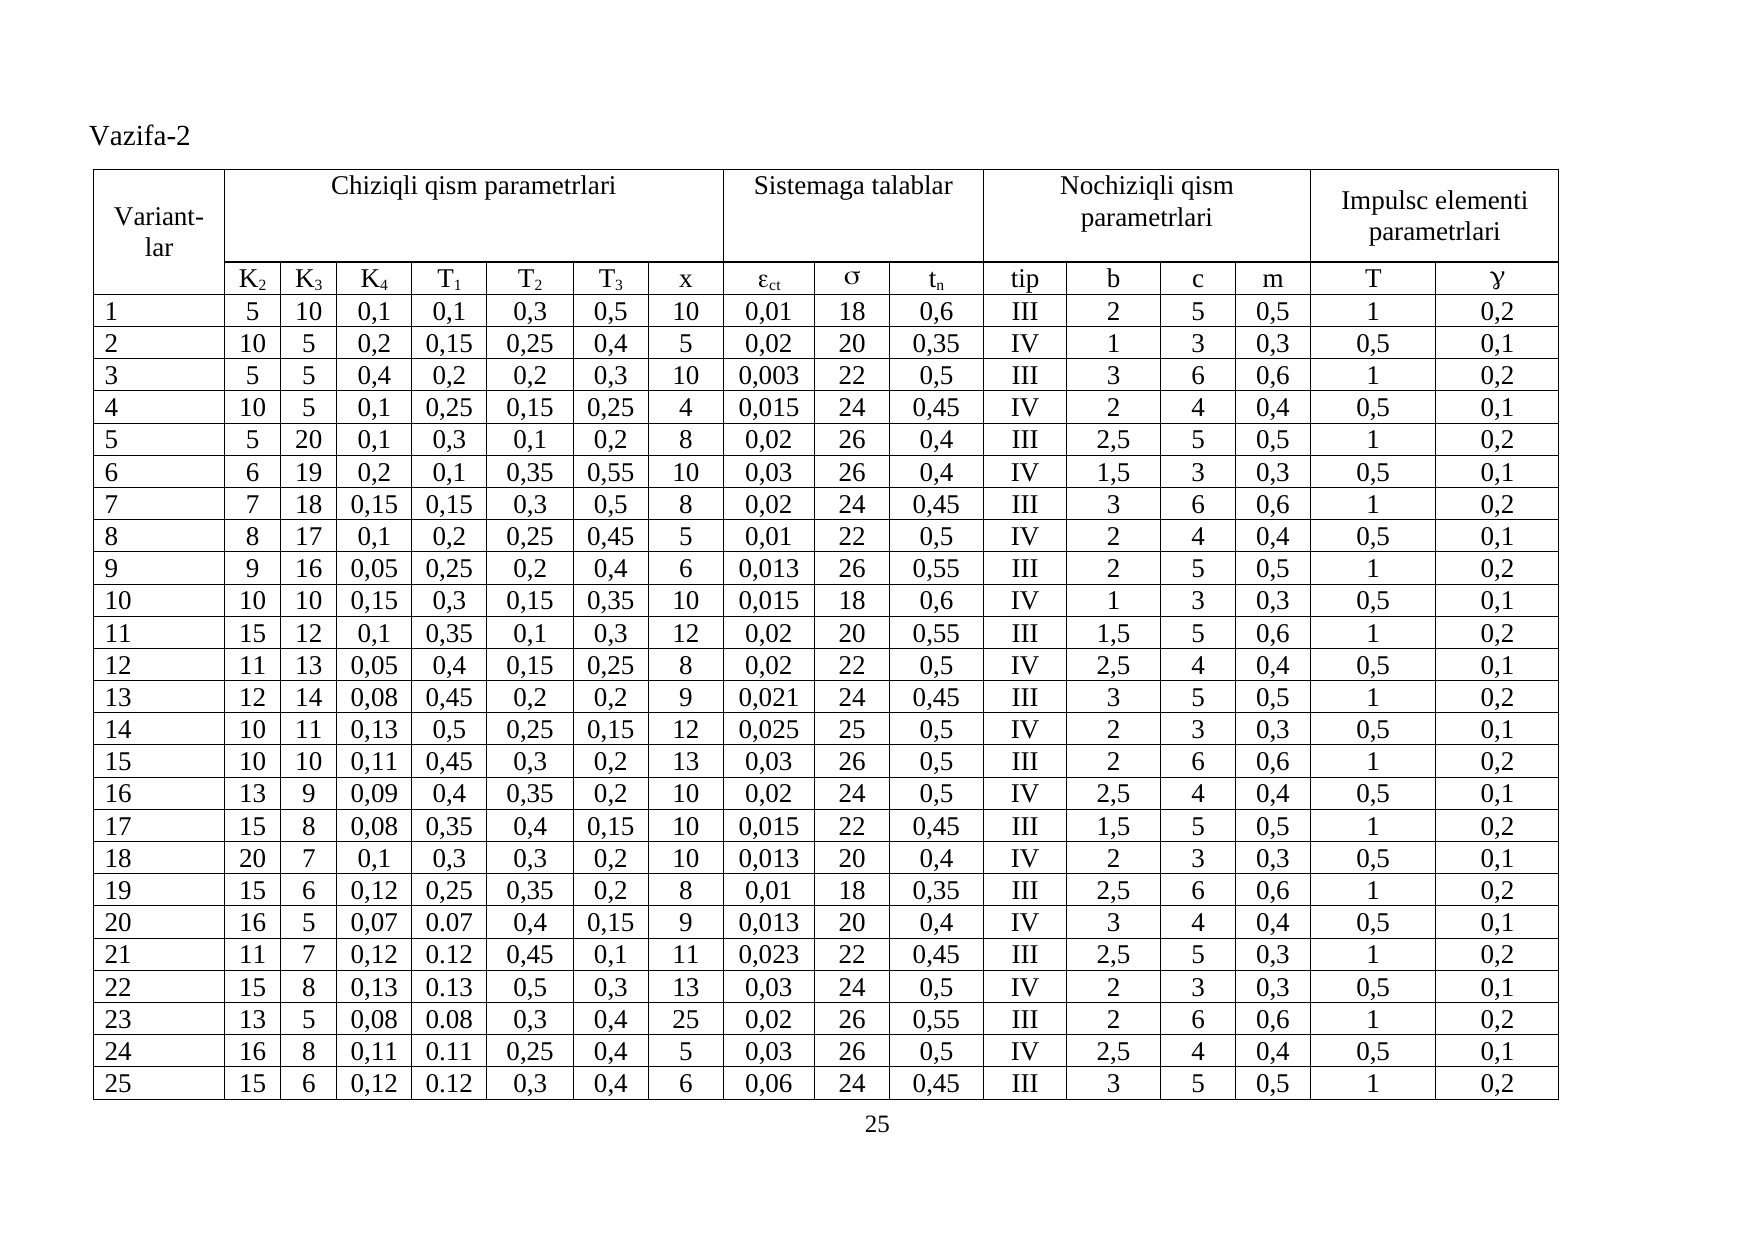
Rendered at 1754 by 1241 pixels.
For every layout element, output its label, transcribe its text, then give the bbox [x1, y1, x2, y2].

table_cell 5 [1161, 552, 1235, 583]
table_cell 2 [1067, 391, 1160, 422]
table_cell 20 [94, 906, 224, 937]
table_cell 15 [225, 810, 280, 841]
table_cell IV [984, 391, 1066, 422]
table_cell 5 [94, 424, 224, 455]
table_cell 1 [1311, 359, 1435, 390]
table_cell 0,5 [1311, 906, 1435, 937]
table_cell 0,2 [1436, 874, 1558, 905]
table_cell 0.07 [412, 906, 486, 937]
table_cell IV [984, 585, 1066, 616]
table_cell 0,3 [412, 842, 486, 873]
table_cell 0,5 [890, 713, 983, 744]
table_cell 1 [1311, 681, 1435, 712]
table_cell 0,3 [487, 1067, 573, 1098]
table_cell 2 [1067, 842, 1160, 873]
table_cell 9 [649, 681, 723, 712]
table_cell 0,1 [1436, 778, 1558, 809]
table_cell 0,5 [1311, 391, 1435, 422]
table_cell 0,55 [890, 1003, 983, 1034]
table_cell 0,3 [1236, 713, 1310, 744]
table_cell 0,08 [337, 681, 411, 712]
table_cell 0,25 [412, 391, 486, 422]
table_header Impulsc elementi parametrlari [1311, 170, 1558, 261]
table_cell 8 [281, 810, 336, 841]
table_cell 20 [815, 906, 889, 937]
table_cell 9 [94, 552, 224, 583]
table_cell 0,01 [724, 295, 814, 326]
table_cell 0,02 [724, 649, 814, 680]
table_cell 6 [1161, 745, 1235, 777]
table_cell 0,1 [1436, 391, 1558, 422]
table_cell 0,35 [487, 778, 573, 809]
table_cell 0,35 [487, 456, 573, 487]
table_cell 1,5 [1067, 617, 1160, 648]
table_cell 1,5 [1067, 810, 1160, 841]
table_cell 0,01 [724, 874, 814, 905]
table_cell 8 [649, 649, 723, 680]
table_cell 0,2 [1436, 359, 1558, 390]
table_cell 0,3 [574, 971, 648, 1002]
table_cell 10 [281, 585, 336, 616]
table_cell 1 [1311, 552, 1435, 583]
table_header Sistemaga talablar [724, 170, 983, 261]
table_cell 6 [649, 1067, 723, 1098]
table_cell 0,25 [487, 327, 573, 358]
table_cell 16 [94, 778, 224, 809]
table_cell 15 [225, 971, 280, 1002]
table_cell 0,02 [724, 424, 814, 455]
table_cell 13 [649, 971, 723, 1002]
table_cell 5 [281, 391, 336, 422]
table_cell 0,5 [1311, 713, 1435, 744]
table_cell 26 [815, 1035, 889, 1066]
table_cell 0,013 [724, 906, 814, 937]
table_cell 4 [1161, 1035, 1235, 1066]
table_cell 0,1 [337, 391, 411, 422]
table_cell 0,5 [1311, 585, 1435, 616]
table_cell 0,3 [1236, 585, 1310, 616]
table_cell 0,03 [724, 971, 814, 1002]
table_cell 13 [225, 1003, 280, 1034]
table_cell 0,45 [890, 681, 983, 712]
table_cell c [1161, 263, 1235, 294]
table_cell 0,5 [574, 488, 648, 519]
table_cell III [984, 488, 1066, 519]
table_cell 8 [649, 424, 723, 455]
table_cell 3 [1161, 971, 1235, 1002]
table_cell III [984, 939, 1066, 970]
table_cell 8 [225, 520, 280, 551]
table_cell 24 [815, 488, 889, 519]
table_cell 0,35 [412, 617, 486, 648]
table_cell 0,5 [487, 971, 573, 1002]
table_cell 1 [1067, 327, 1160, 358]
table_cell 4 [1161, 649, 1235, 680]
table_cell 10 [649, 359, 723, 390]
table_cell 0,6 [890, 585, 983, 616]
table_cell ct [724, 263, 814, 294]
table_cell 7 [281, 939, 336, 970]
table_cell 0,12 [337, 1067, 411, 1098]
table_cell 0,03 [724, 456, 814, 487]
table_cell 0,1 [412, 295, 486, 326]
table_cell 0,015 [724, 585, 814, 616]
table_cell 0,2 [574, 681, 648, 712]
table_cell 2,5 [1067, 778, 1160, 809]
table_cell 2 [1067, 295, 1160, 326]
table_cell 5 [225, 424, 280, 455]
table_cell 0,5 [890, 778, 983, 809]
table_cell 3 [1067, 906, 1160, 937]
table_cell 0,08 [337, 1003, 411, 1034]
table_cell 0,3 [412, 585, 486, 616]
table_cell 23 [94, 1003, 224, 1034]
table_cell 0,5 [890, 1035, 983, 1066]
table_cell 14 [94, 713, 224, 744]
table_cell 0,4 [487, 810, 573, 841]
table_cell 26 [815, 424, 889, 455]
table_cell 5 [1161, 1067, 1235, 1098]
table_cell 22 [815, 939, 889, 970]
table_cell 26 [815, 1003, 889, 1034]
table_cell m [1236, 263, 1310, 294]
table_cell 5 [1161, 424, 1235, 455]
table_cell 0,55 [890, 617, 983, 648]
table_cell 8 [649, 874, 723, 905]
table_cell 13 [649, 745, 723, 777]
table_cell IV [984, 842, 1066, 873]
table_cell 0,25 [487, 1035, 573, 1066]
table_cell 0,6 [1236, 359, 1310, 390]
table_cell 0,55 [890, 552, 983, 583]
table_cell 0,4 [1236, 906, 1310, 937]
table_cell 4 [649, 391, 723, 422]
table_cell 0,4 [890, 906, 983, 937]
table_cell 0,15 [487, 649, 573, 680]
table_cell 1 [1311, 1067, 1435, 1098]
table_cell 0,12 [337, 874, 411, 905]
table_cell K3 [281, 263, 336, 294]
table_cell 5 [649, 520, 723, 551]
table_cell 4 [94, 391, 224, 422]
table_cell 0,2 [1436, 424, 1558, 455]
table_cell 0,1 [1436, 906, 1558, 937]
table_cell 8 [94, 520, 224, 551]
table_cell 3 [1067, 681, 1160, 712]
table_cell 0,3 [487, 745, 573, 777]
table_cell 5 [1161, 810, 1235, 841]
table_cell 3 [1067, 488, 1160, 519]
table_cell 0,015 [724, 810, 814, 841]
table_cell 0,08 [337, 810, 411, 841]
table_cell 3 [1067, 1067, 1160, 1098]
table_cell 0,023 [724, 939, 814, 970]
table_cell 4 [1161, 906, 1235, 937]
table_cell 2 [94, 327, 224, 358]
table_cell 0,09 [337, 778, 411, 809]
table_cell 0,25 [487, 520, 573, 551]
table_cell 0,6 [890, 295, 983, 326]
table_cell 0,1 [1436, 456, 1558, 487]
table_cell 2 [1067, 971, 1160, 1002]
table_cell 15 [225, 1067, 280, 1098]
table_cell 8 [281, 971, 336, 1002]
table_cell 0,1 [337, 295, 411, 326]
table_cell 0,6 [1236, 745, 1310, 777]
table_cell 25 [649, 1003, 723, 1034]
table_cell tip [984, 263, 1066, 294]
table_cell 0,1 [487, 424, 573, 455]
table_cell 0,35 [890, 327, 983, 358]
table_cell 17 [94, 810, 224, 841]
table_cell 0,3 [574, 359, 648, 390]
table_cell 0,4 [574, 327, 648, 358]
table_cell 0,11 [337, 1035, 411, 1066]
table_cell 0,1 [487, 617, 573, 648]
table_cell 6 [649, 552, 723, 583]
table_cell 0,1 [337, 424, 411, 455]
table_cell 3 [1161, 842, 1235, 873]
table_cell 21 [94, 939, 224, 970]
table_cell 10 [225, 713, 280, 744]
table_cell 0,1 [337, 520, 411, 551]
table_cell 0,3 [1236, 842, 1310, 873]
table_cell 24 [94, 1035, 224, 1066]
table_cell 0,5 [890, 359, 983, 390]
table_cell 3 [1161, 456, 1235, 487]
table_cell 0,2 [487, 681, 573, 712]
table_cell 0,45 [412, 745, 486, 777]
table_cell 0,02 [724, 778, 814, 809]
table_cell 0,3 [412, 424, 486, 455]
table_cell 9 [281, 778, 336, 809]
table_cell 0,35 [890, 874, 983, 905]
table_cell 1 [1067, 585, 1160, 616]
table_cell III [984, 617, 1066, 648]
table_cell 26 [815, 745, 889, 777]
table_cell 0,15 [574, 713, 648, 744]
table_cell 20 [815, 842, 889, 873]
table_cell 8 [649, 488, 723, 519]
table_cell 18 [815, 585, 889, 616]
table_cell 10 [649, 842, 723, 873]
table_cell 0,2 [487, 359, 573, 390]
table_cell 20 [815, 617, 889, 648]
table_cell 0,02 [724, 617, 814, 648]
table_cell 0,45 [487, 939, 573, 970]
table_cell IV [984, 1035, 1066, 1066]
table_cell 14 [281, 681, 336, 712]
table_cell III [984, 1003, 1066, 1034]
table_cell 0,025 [724, 713, 814, 744]
table_cell 0,5 [1236, 681, 1310, 712]
table_cell 11 [225, 649, 280, 680]
table_cell 6 [1161, 1003, 1235, 1034]
table_cell 0,015 [724, 391, 814, 422]
table_cell 4 [1161, 520, 1235, 551]
table_cell 0,5 [1236, 1067, 1310, 1098]
table_cell 0,2 [337, 456, 411, 487]
table_cell 0,5 [1311, 327, 1435, 358]
table_cell 0,3 [1236, 456, 1310, 487]
table_cell 10 [649, 778, 723, 809]
table_cell 18 [94, 842, 224, 873]
table_cell 0,4 [412, 649, 486, 680]
table_cell 2 [1067, 713, 1160, 744]
table_cell 0,5 [1311, 456, 1435, 487]
table_cell 0,5 [1236, 552, 1310, 583]
table_cell 0,25 [412, 552, 486, 583]
table_cell 0,03 [724, 1035, 814, 1066]
table_cell 2,5 [1067, 1035, 1160, 1066]
table_cell 1 [1311, 424, 1435, 455]
table_cell 0,01 [724, 520, 814, 551]
table_cell 24 [815, 971, 889, 1002]
table_cell 0,2 [1436, 488, 1558, 519]
table_cell 0,5 [1311, 971, 1435, 1002]
table_cell 0,15 [487, 391, 573, 422]
table_cell 0,4 [487, 906, 573, 937]
table_cell 0,2 [1436, 810, 1558, 841]
table_cell 3 [1067, 359, 1160, 390]
table_cell 9 [225, 552, 280, 583]
table_cell 10 [225, 745, 280, 777]
table_cell 18 [815, 874, 889, 905]
table_cell 0,05 [337, 649, 411, 680]
table_cell 2,5 [1067, 874, 1160, 905]
table_cell 5 [281, 1003, 336, 1034]
table_cell 0,6 [1236, 874, 1310, 905]
table_cell 5 [1161, 295, 1235, 326]
table_cell 0,3 [487, 295, 573, 326]
table_cell 0,45 [890, 391, 983, 422]
table_cell 0,013 [724, 842, 814, 873]
table_cell IV [984, 456, 1066, 487]
table_cell 0,15 [337, 585, 411, 616]
table_cell 0,6 [1236, 1003, 1310, 1034]
table_cell 0,2 [1436, 1003, 1558, 1034]
table_cell 20 [815, 327, 889, 358]
table_cell 13 [225, 778, 280, 809]
table_header Variant- lar [94, 170, 224, 294]
table_cell 0,3 [574, 617, 648, 648]
table_cell 1 [1311, 810, 1435, 841]
table_cell 0,06 [724, 1067, 814, 1098]
table_cell III [984, 424, 1066, 455]
table_cell 0,4 [574, 552, 648, 583]
table_cell 19 [281, 456, 336, 487]
table_cell 0,3 [1236, 939, 1310, 970]
table_cell 0,3 [487, 842, 573, 873]
table_cell 12 [649, 617, 723, 648]
table_cell 0,2 [1436, 295, 1558, 326]
table_cell 11 [281, 713, 336, 744]
table_cell 0,1 [1436, 585, 1558, 616]
table_cell 0,15 [574, 810, 648, 841]
table_cell 0,1 [1436, 842, 1558, 873]
table_cell 0,1 [1436, 971, 1558, 1002]
table_cell 0,4 [1236, 778, 1310, 809]
table_cell 16 [225, 906, 280, 937]
table_cell 4 [1161, 778, 1235, 809]
table_cell 0,12 [337, 939, 411, 970]
table_cell 0,5 [1311, 649, 1435, 680]
table_cell 0,5 [574, 295, 648, 326]
table_cell 7 [225, 488, 280, 519]
table_cell 25 [815, 713, 889, 744]
table_cell 0,15 [412, 488, 486, 519]
table_cell 1 [1311, 874, 1435, 905]
table_cell 0,5 [890, 649, 983, 680]
table_cell 0,2 [412, 520, 486, 551]
table_cell 6 [1161, 874, 1235, 905]
table_cell 0,5 [890, 520, 983, 551]
table_cell III [984, 745, 1066, 777]
table_cell 2 [1067, 552, 1160, 583]
table_cell 5 [225, 359, 280, 390]
table_cell 5 [281, 327, 336, 358]
table_cell IV [984, 971, 1066, 1002]
table_cell 20 [281, 424, 336, 455]
table_cell 0,11 [337, 745, 411, 777]
table_cell 15 [94, 745, 224, 777]
table_cell 16 [225, 1035, 280, 1066]
table_cell 0,4 [1236, 520, 1310, 551]
table_cell 0,5 [890, 971, 983, 1002]
table_cell 25 [94, 1067, 224, 1098]
table_cell 0,2 [487, 552, 573, 583]
table_cell 2 [1067, 520, 1160, 551]
table_cell 10 [649, 295, 723, 326]
table_cell K4 [337, 263, 411, 294]
table_cell 1 [1311, 939, 1435, 970]
table_cell 0,1 [337, 842, 411, 873]
table_cell 0,4 [890, 456, 983, 487]
table_cell 6 [281, 874, 336, 905]
table_cell 0,5 [1311, 1035, 1435, 1066]
table_cell 2 [1067, 1003, 1160, 1034]
table_cell 0,2 [574, 874, 648, 905]
table_cell 0,2 [1436, 617, 1558, 648]
table_cell 0,3 [487, 1003, 573, 1034]
table_cell 5 [649, 327, 723, 358]
table_cell x [649, 263, 723, 294]
table_cell 11 [94, 617, 224, 648]
table_cell 22 [815, 810, 889, 841]
table_cell 0,15 [574, 906, 648, 937]
table_cell 0.12 [412, 1067, 486, 1098]
table_cell III [984, 359, 1066, 390]
table_cell 6 [1161, 359, 1235, 390]
table_cell 10 [649, 810, 723, 841]
table_cell 26 [815, 456, 889, 487]
table_cell 24 [815, 1067, 889, 1098]
table_cell 0.08 [412, 1003, 486, 1034]
text Vazifa-2 [89, 118, 1665, 152]
table_cell 9 [649, 906, 723, 937]
table_cell 0,2 [1436, 681, 1558, 712]
table_cell 10 [281, 295, 336, 326]
table_cell 1,5 [1067, 456, 1160, 487]
table_cell III [984, 810, 1066, 841]
table_cell 22 [815, 649, 889, 680]
table_cell [1436, 263, 1558, 294]
table_cell K2 [225, 263, 280, 294]
table_cell 0,2 [412, 359, 486, 390]
table_cell 10 [94, 585, 224, 616]
table_cell 0,35 [412, 810, 486, 841]
table_cell 0,1 [574, 939, 648, 970]
table_cell 4 [1161, 391, 1235, 422]
table_cell IV [984, 778, 1066, 809]
table_cell T1 [412, 263, 486, 294]
table_cell 24 [815, 391, 889, 422]
table_cell 8 [281, 1035, 336, 1066]
table_cell 0,021 [724, 681, 814, 712]
table_cell [815, 263, 889, 294]
table_cell 0,55 [574, 456, 648, 487]
table_cell IV [984, 906, 1066, 937]
table_cell 0,5 [1236, 424, 1310, 455]
table_cell 0,15 [337, 488, 411, 519]
table_cell 0,02 [724, 488, 814, 519]
table_cell T2 [487, 263, 573, 294]
table_cell III [984, 295, 1066, 326]
table_cell 0,25 [574, 649, 648, 680]
table_cell 0,1 [1436, 520, 1558, 551]
table_cell 0,03 [724, 745, 814, 777]
table_cell 0,1 [1436, 649, 1558, 680]
table_header Chiziqli qism parametrlari [225, 170, 723, 261]
table_cell 24 [815, 681, 889, 712]
table_cell 0,4 [1236, 1035, 1310, 1066]
table_cell 0,02 [724, 1003, 814, 1034]
table_cell 0,2 [574, 778, 648, 809]
table_cell 0.12 [412, 939, 486, 970]
table_cell 0,2 [574, 745, 648, 777]
table_cell 0,4 [890, 842, 983, 873]
table_cell 6 [1161, 488, 1235, 519]
table_cell 0,2 [337, 327, 411, 358]
table_cell III [984, 552, 1066, 583]
table_cell 10 [225, 585, 280, 616]
table_cell 22 [815, 520, 889, 551]
table_cell 5 [1161, 617, 1235, 648]
table_cell 0,25 [487, 713, 573, 744]
table_cell 0,2 [1436, 1067, 1558, 1098]
table_cell 12 [281, 617, 336, 648]
table_cell 0,15 [412, 327, 486, 358]
table_cell 16 [281, 552, 336, 583]
table_cell III [984, 1067, 1066, 1098]
table_cell 0.11 [412, 1035, 486, 1066]
table_cell 0,45 [890, 488, 983, 519]
table_cell 10 [225, 327, 280, 358]
table_cell 0,15 [487, 585, 573, 616]
table_cell 1 [1311, 1003, 1435, 1034]
table_cell 0,45 [890, 810, 983, 841]
table_header Nochiziqli qism parametrlari [984, 170, 1310, 261]
table_cell 7 [94, 488, 224, 519]
table_cell 0,1 [1436, 713, 1558, 744]
table_cell 0.13 [412, 971, 486, 1002]
table_cell 5 [1161, 939, 1235, 970]
table_cell 0,35 [487, 874, 573, 905]
table_cell 0,2 [1436, 552, 1558, 583]
table_cell 0,4 [337, 359, 411, 390]
table_cell 12 [94, 649, 224, 680]
table_cell 20 [225, 842, 280, 873]
table_cell 17 [281, 520, 336, 551]
table_cell 0,2 [574, 842, 648, 873]
table_cell 0,5 [1236, 295, 1310, 326]
table_cell 0,3 [487, 488, 573, 519]
table_cell 0,2 [574, 424, 648, 455]
table_cell tn [890, 263, 983, 294]
table_cell 0,003 [724, 359, 814, 390]
table_cell 10 [281, 745, 336, 777]
table_cell 0,4 [574, 1035, 648, 1066]
table_cell 0,35 [574, 585, 648, 616]
table_cell 3 [1161, 585, 1235, 616]
table_cell b [1067, 263, 1160, 294]
table_cell 12 [225, 681, 280, 712]
table_cell 7 [281, 842, 336, 873]
table_cell 26 [815, 552, 889, 583]
table_cell 5 [281, 906, 336, 937]
table_cell 3 [94, 359, 224, 390]
table_cell 0,4 [1236, 391, 1310, 422]
table_cell 2,5 [1067, 649, 1160, 680]
table_cell 0,13 [337, 713, 411, 744]
table_cell III [984, 681, 1066, 712]
table_cell 0,1 [412, 456, 486, 487]
table_cell 6 [281, 1067, 336, 1098]
table_cell 6 [94, 456, 224, 487]
table_cell 0,5 [1236, 810, 1310, 841]
table_cell 2 [1067, 745, 1160, 777]
table_cell 0,5 [1311, 842, 1435, 873]
table_cell 15 [225, 617, 280, 648]
table_cell 0,05 [337, 552, 411, 583]
table_cell 0,2 [1436, 939, 1558, 970]
table_cell 12 [649, 713, 723, 744]
table_cell 0,1 [337, 617, 411, 648]
table_cell 3 [1161, 713, 1235, 744]
table_cell 22 [94, 971, 224, 1002]
table_cell 0,3 [1236, 971, 1310, 1002]
table_cell 0,4 [412, 778, 486, 809]
table_cell 1 [1311, 488, 1435, 519]
table_cell 22 [815, 359, 889, 390]
table_cell 13 [281, 649, 336, 680]
table_cell 19 [94, 874, 224, 905]
table_cell 0,13 [337, 971, 411, 1002]
table_cell 1 [1311, 745, 1435, 777]
table_cell 5 [649, 1035, 723, 1066]
table_cell 0,2 [1436, 745, 1558, 777]
table_cell 0,02 [724, 327, 814, 358]
table_cell 11 [649, 939, 723, 970]
table_cell 15 [225, 874, 280, 905]
table_cell 0,5 [1311, 520, 1435, 551]
table_cell IV [984, 713, 1066, 744]
table_cell 0,1 [1436, 327, 1558, 358]
table_cell 5 [281, 359, 336, 390]
table_cell T3 [574, 263, 648, 294]
table_cell 0,4 [574, 1003, 648, 1034]
table_cell IV [984, 520, 1066, 551]
table_cell 0,5 [412, 713, 486, 744]
table_cell 0,4 [890, 424, 983, 455]
table_cell 5 [1161, 681, 1235, 712]
table_cell 0,45 [890, 939, 983, 970]
table_cell 0,1 [1436, 1035, 1558, 1066]
table_cell 0,5 [1311, 778, 1435, 809]
table_cell 0,25 [574, 391, 648, 422]
table_cell T [1311, 263, 1435, 294]
table_cell 6 [225, 456, 280, 487]
table_cell 5 [225, 295, 280, 326]
table_cell 1 [1311, 295, 1435, 326]
table_cell III [984, 874, 1066, 905]
table_cell 1 [1311, 617, 1435, 648]
table_cell 18 [815, 295, 889, 326]
table_cell 2,5 [1067, 424, 1160, 455]
table_cell 0,6 [1236, 488, 1310, 519]
table_cell 10 [649, 585, 723, 616]
table_cell 1 [94, 295, 224, 326]
table_cell 0,6 [1236, 617, 1310, 648]
table_cell 0,45 [574, 520, 648, 551]
table_cell 10 [649, 456, 723, 487]
table_cell 0,4 [1236, 649, 1310, 680]
table_cell 0,25 [412, 874, 486, 905]
table_cell 10 [225, 391, 280, 422]
table_cell 0,45 [412, 681, 486, 712]
table_cell 0,3 [1236, 327, 1310, 358]
table_cell 3 [1161, 327, 1235, 358]
table_cell 0,45 [890, 1067, 983, 1098]
table_cell 13 [94, 681, 224, 712]
table_cell 2,5 [1067, 939, 1160, 970]
table_cell 0,07 [337, 906, 411, 937]
table_cell IV [984, 327, 1066, 358]
table_cell 11 [225, 939, 280, 970]
table_cell 24 [815, 778, 889, 809]
table_cell 0,4 [574, 1067, 648, 1098]
table_cell 0,013 [724, 552, 814, 583]
table_cell 0,5 [890, 745, 983, 777]
table_cell IV [984, 649, 1066, 680]
table_cell 18 [281, 488, 336, 519]
